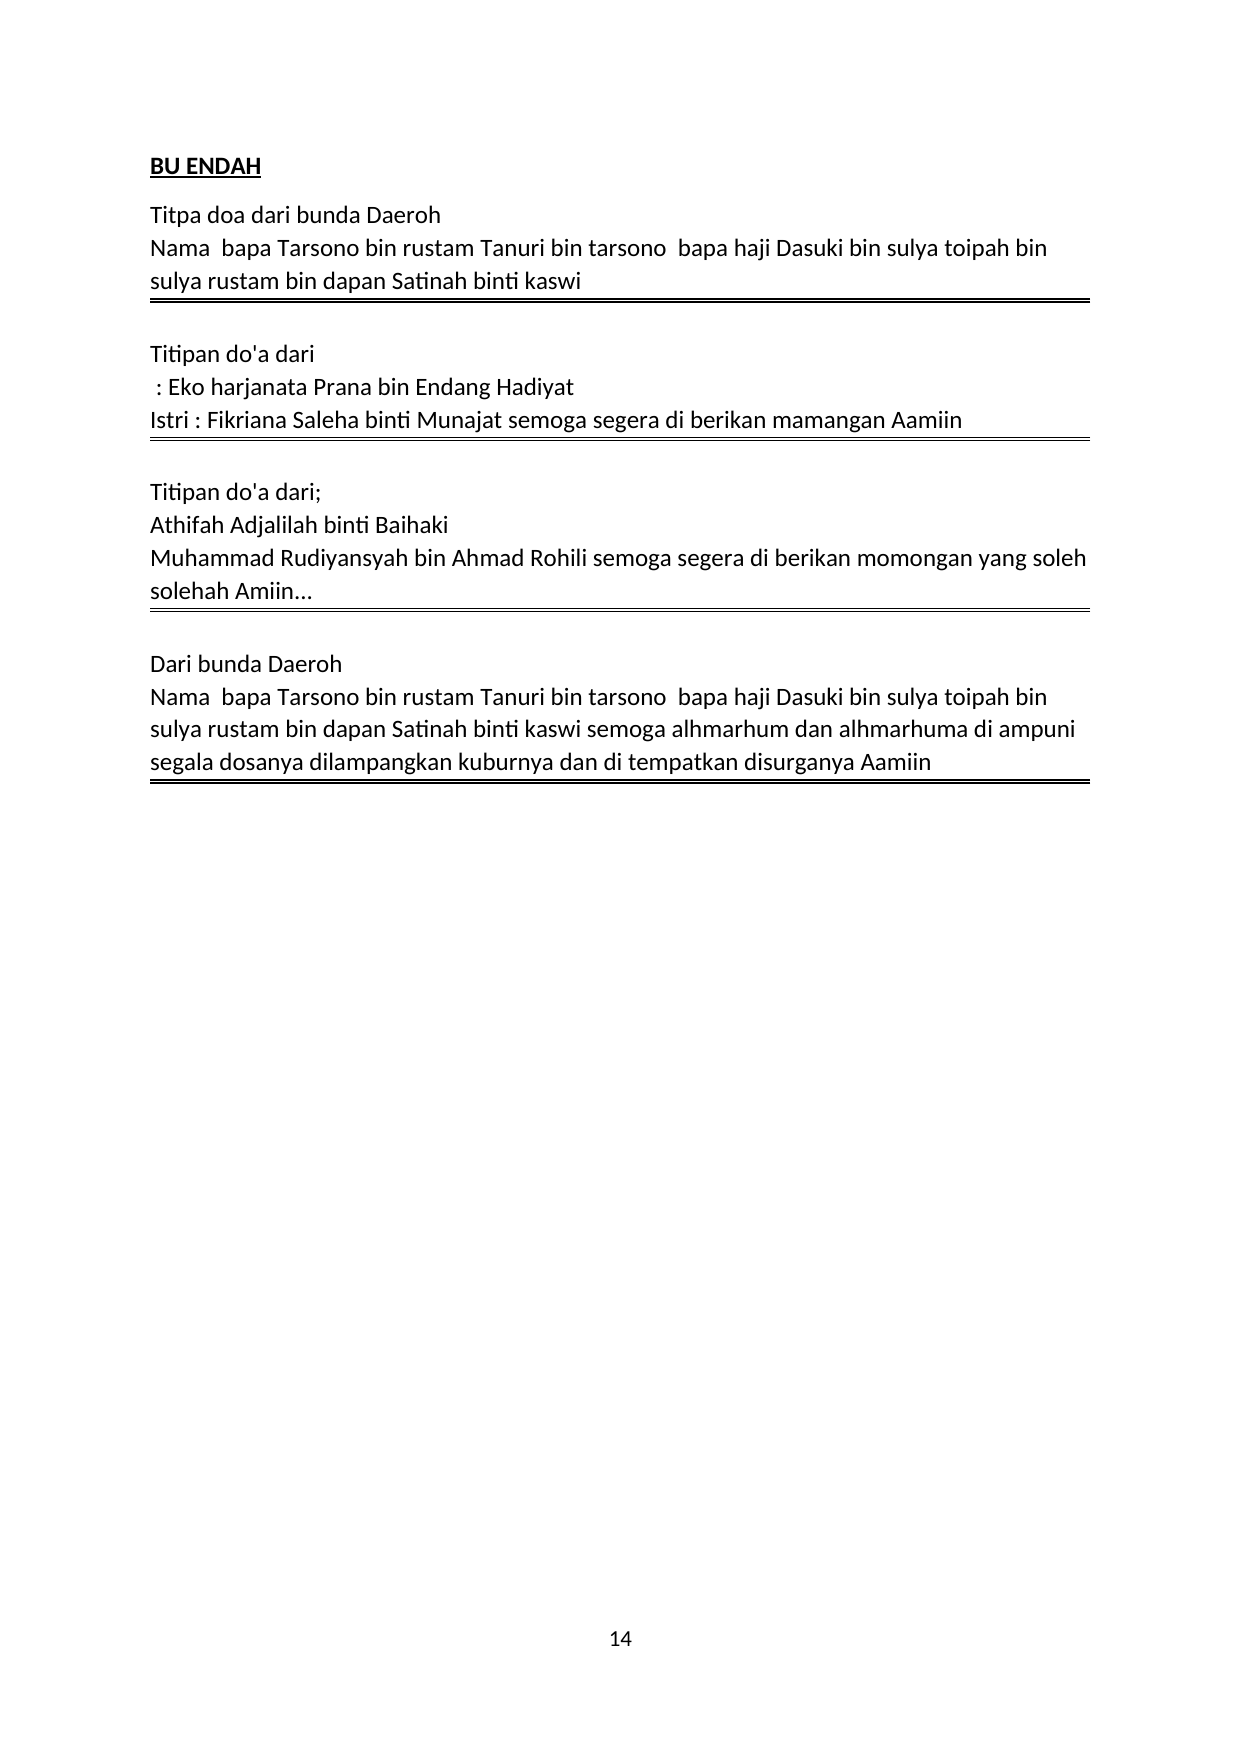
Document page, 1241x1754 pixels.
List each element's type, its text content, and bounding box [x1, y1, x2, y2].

text Titipan do'a dari; [150, 476, 1090, 507]
text Titpa doa dari bunda Daeroh [150, 199, 1090, 230]
text : Eko harjanata Prana bin Endang Hadiyat [150, 371, 1090, 401]
text Dari bunda Daeroh [150, 648, 1090, 678]
text Muhammad Rudiyansyah bin Ahmad Rohili semoga segera di berikan momongan yang soleh solehah Amiin... [150, 542, 1090, 608]
text Nama bapa Tarsono bin rustam Tanuri bin tarsono bapa haji Dasuki bin sulya toipah bin sulya rustam bin dapan Satinah binti kaswi [150, 232, 1090, 298]
text Nama bapa Tarsono bin rustam Tanuri bin tarsono bapa haji Dasuki bin sulya toipah bin sulya rustam bin dapan Satinah binti kaswi semoga alhmarhum dan alhmarhuma di ampuni segala dosanya dilampangkan kuburnya dan di tempatkan disurganya Aamiin [150, 681, 1090, 779]
text Athifah Adjalilah binti Baihaki [150, 509, 1090, 540]
text Titipan do'a dari [150, 338, 1090, 368]
text BU ENDAH [150, 150, 1090, 181]
text Istri : Fikriana Saleha binti Munajat semoga segera di berikan mamangan Aamiin [150, 404, 1090, 437]
